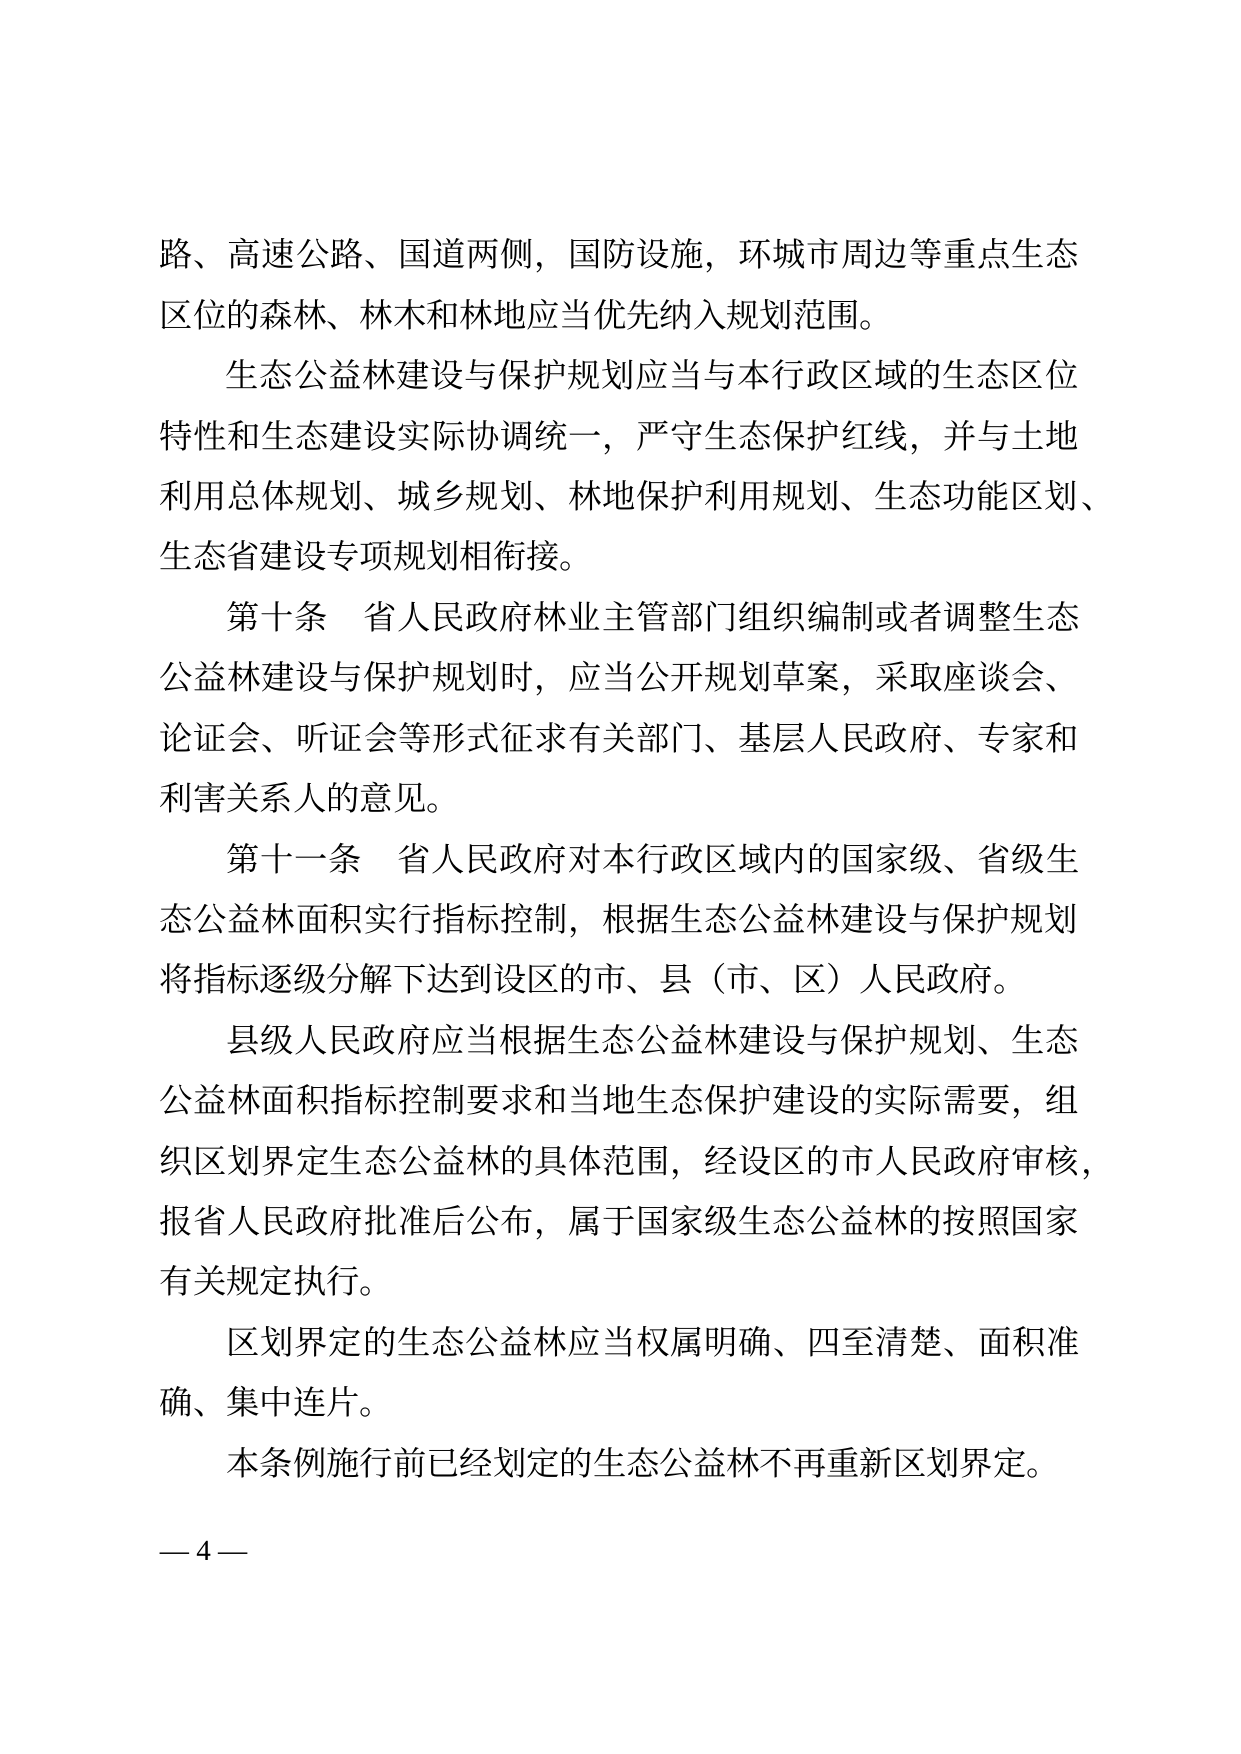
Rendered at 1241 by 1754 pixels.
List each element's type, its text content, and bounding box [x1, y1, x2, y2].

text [159, 218, 1081, 339]
text 本条例施行前已经划定的生态公益林不再重新区划界定。 [159, 1427, 1081, 1487]
text 第十条 省人民政府林业主管部门组织编制或者调整生态公益林建设与保护规划时，应当公开规划草案，采取座谈会、论证会、听证会等形式征求有关部门、基层人民政府、专家和利害关系人的意见。 [159, 581, 1081, 823]
text 生态公益林建设与保护规划应当与本行政区域的生态区位特性和生态建设实际协调统一，严守生态保护红线，并与土地利用总体规划、城乡规划、林地保护利用规划、生态功能区划、生态省建设专项规划相衔接。 [159, 339, 1081, 581]
text 县级人民政府应当根据生态公益林建设与保护规划、生态公益林面积指标控制要求和当地生态保护建设的实际需要，组织区划界定生态公益林的具体范围，经设区的市人民政府审核，报省人民政府批准后公布，属于国家级生态公益林的按照国家有关规定执行。 [159, 1004, 1081, 1306]
text 区划界定的生态公益林应当权属明确、四至清楚、面积准确、集中连片。 [159, 1306, 1081, 1427]
text 第十一条 省人民政府对本行政区域内的国家级、省级生态公益林面积实行指标控制，根据生态公益林建设与保护规划将指标逐级分解下达到设区的市、县（市、区）人民政府。 [159, 823, 1081, 1004]
